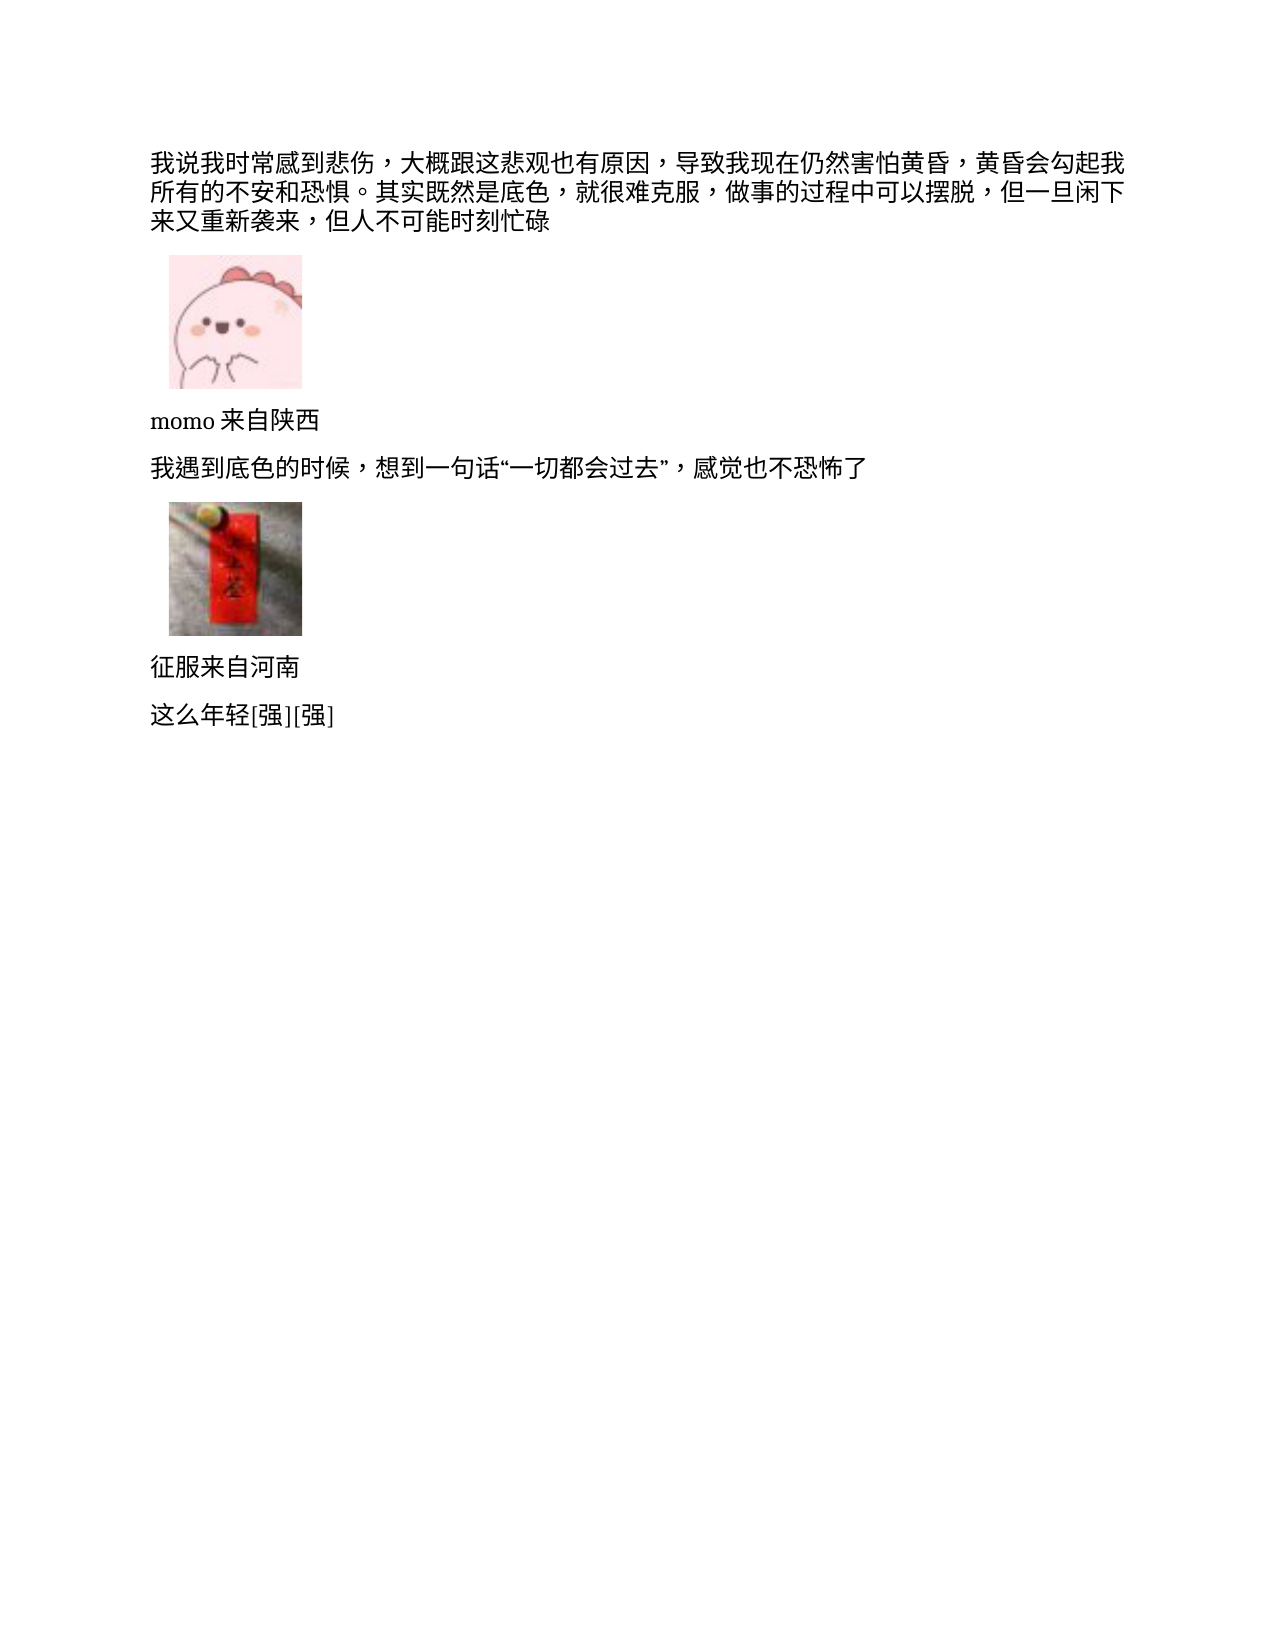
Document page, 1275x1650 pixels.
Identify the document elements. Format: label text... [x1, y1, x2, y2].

picture [168, 255, 303, 389]
text 我说我时常感到悲伤，大概跟这悲观也有原因，导致我现在仍然害怕黄昏，黄昏会勾起我所有的不安和恐惧。其实既然是底色，就很难克服，做事的过程中可以摆脱，但一旦闲下来又重新袭来，但人不可能时刻忙碌 [150, 150, 1125, 236]
text momo来自陕西 [150, 407, 1125, 436]
text 征服来自河南 [150, 654, 1125, 683]
picture [168, 502, 303, 636]
text 这么年轻[强][强] [150, 702, 1125, 730]
text 我遇到底色的时候，想到一句话“一切都会过去”，感觉也不恐怖了 [150, 454, 1125, 483]
